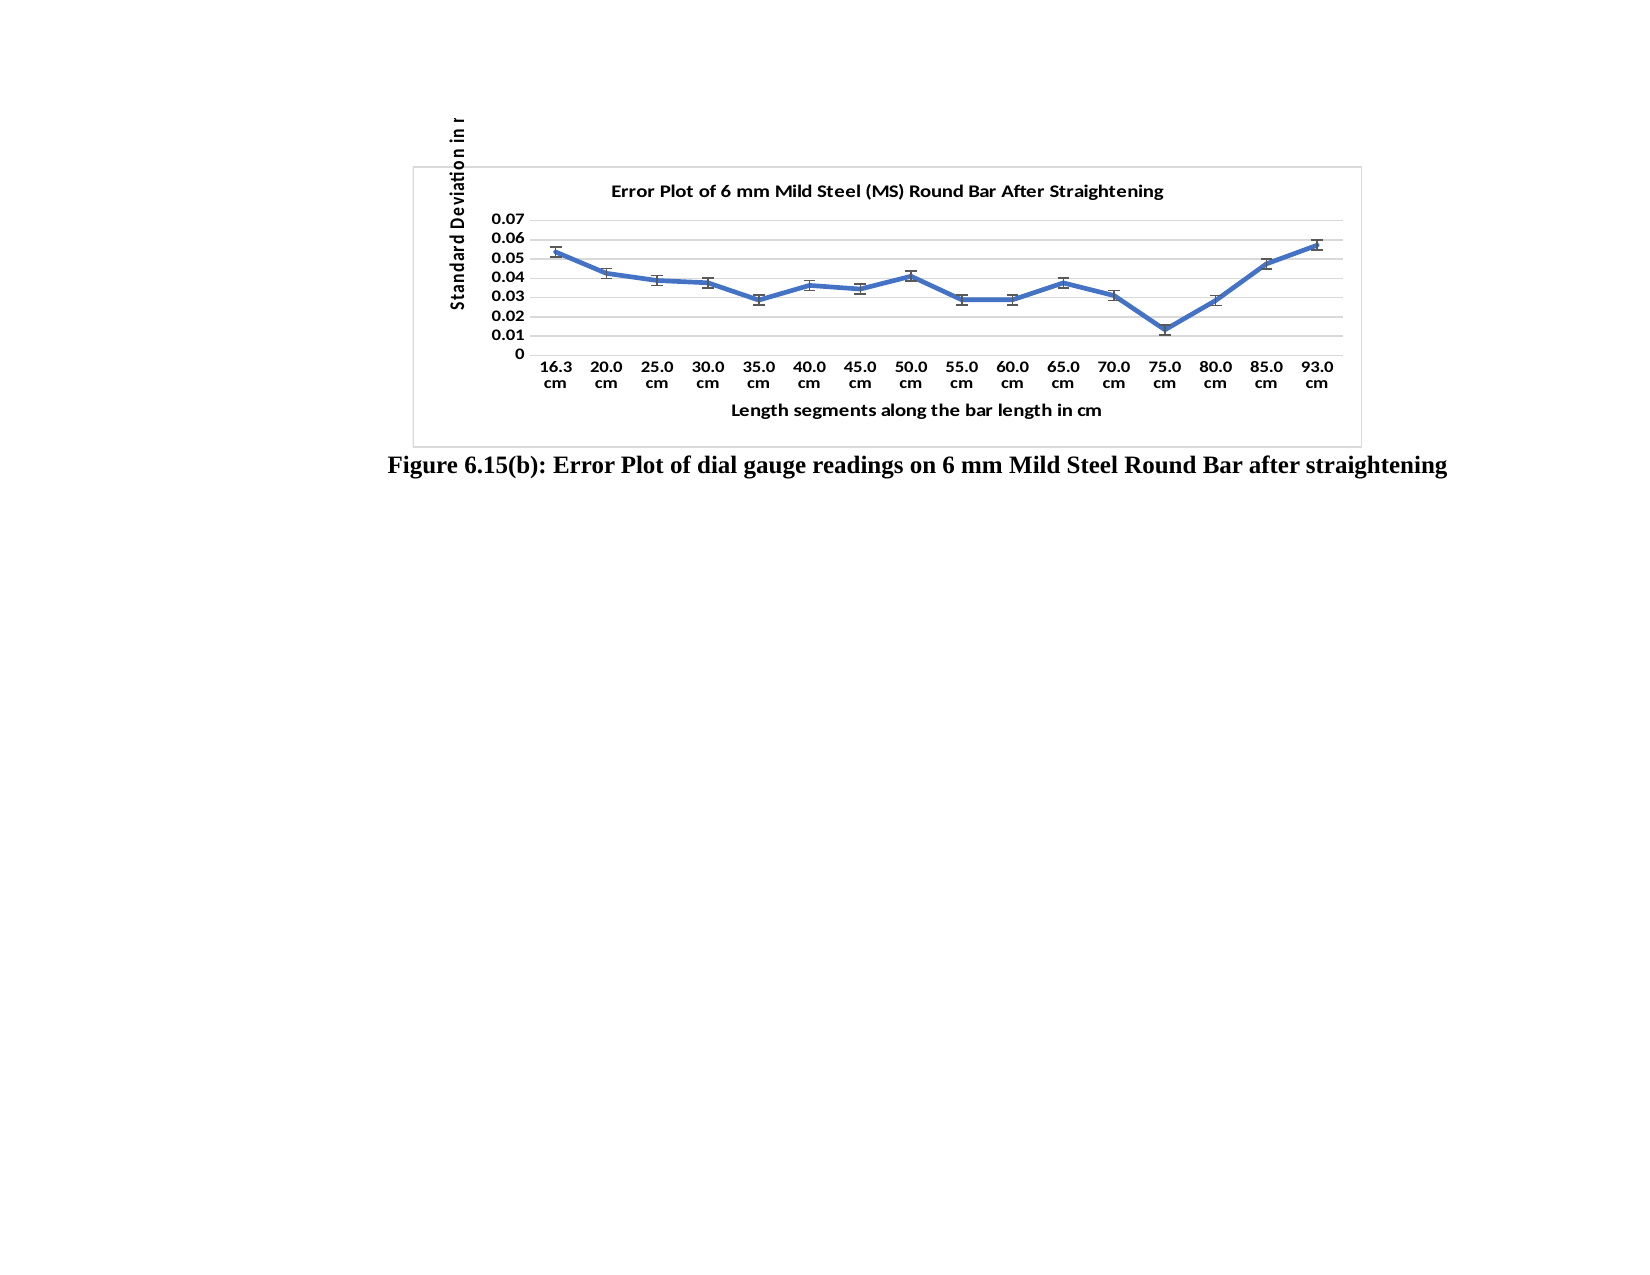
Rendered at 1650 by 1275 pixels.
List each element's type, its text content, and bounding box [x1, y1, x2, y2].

text Figure 6.15(b): Error Plot of dial gauge readings on 6 mm Mild Steel Round Bar after straightening [112, 450, 1500, 479]
